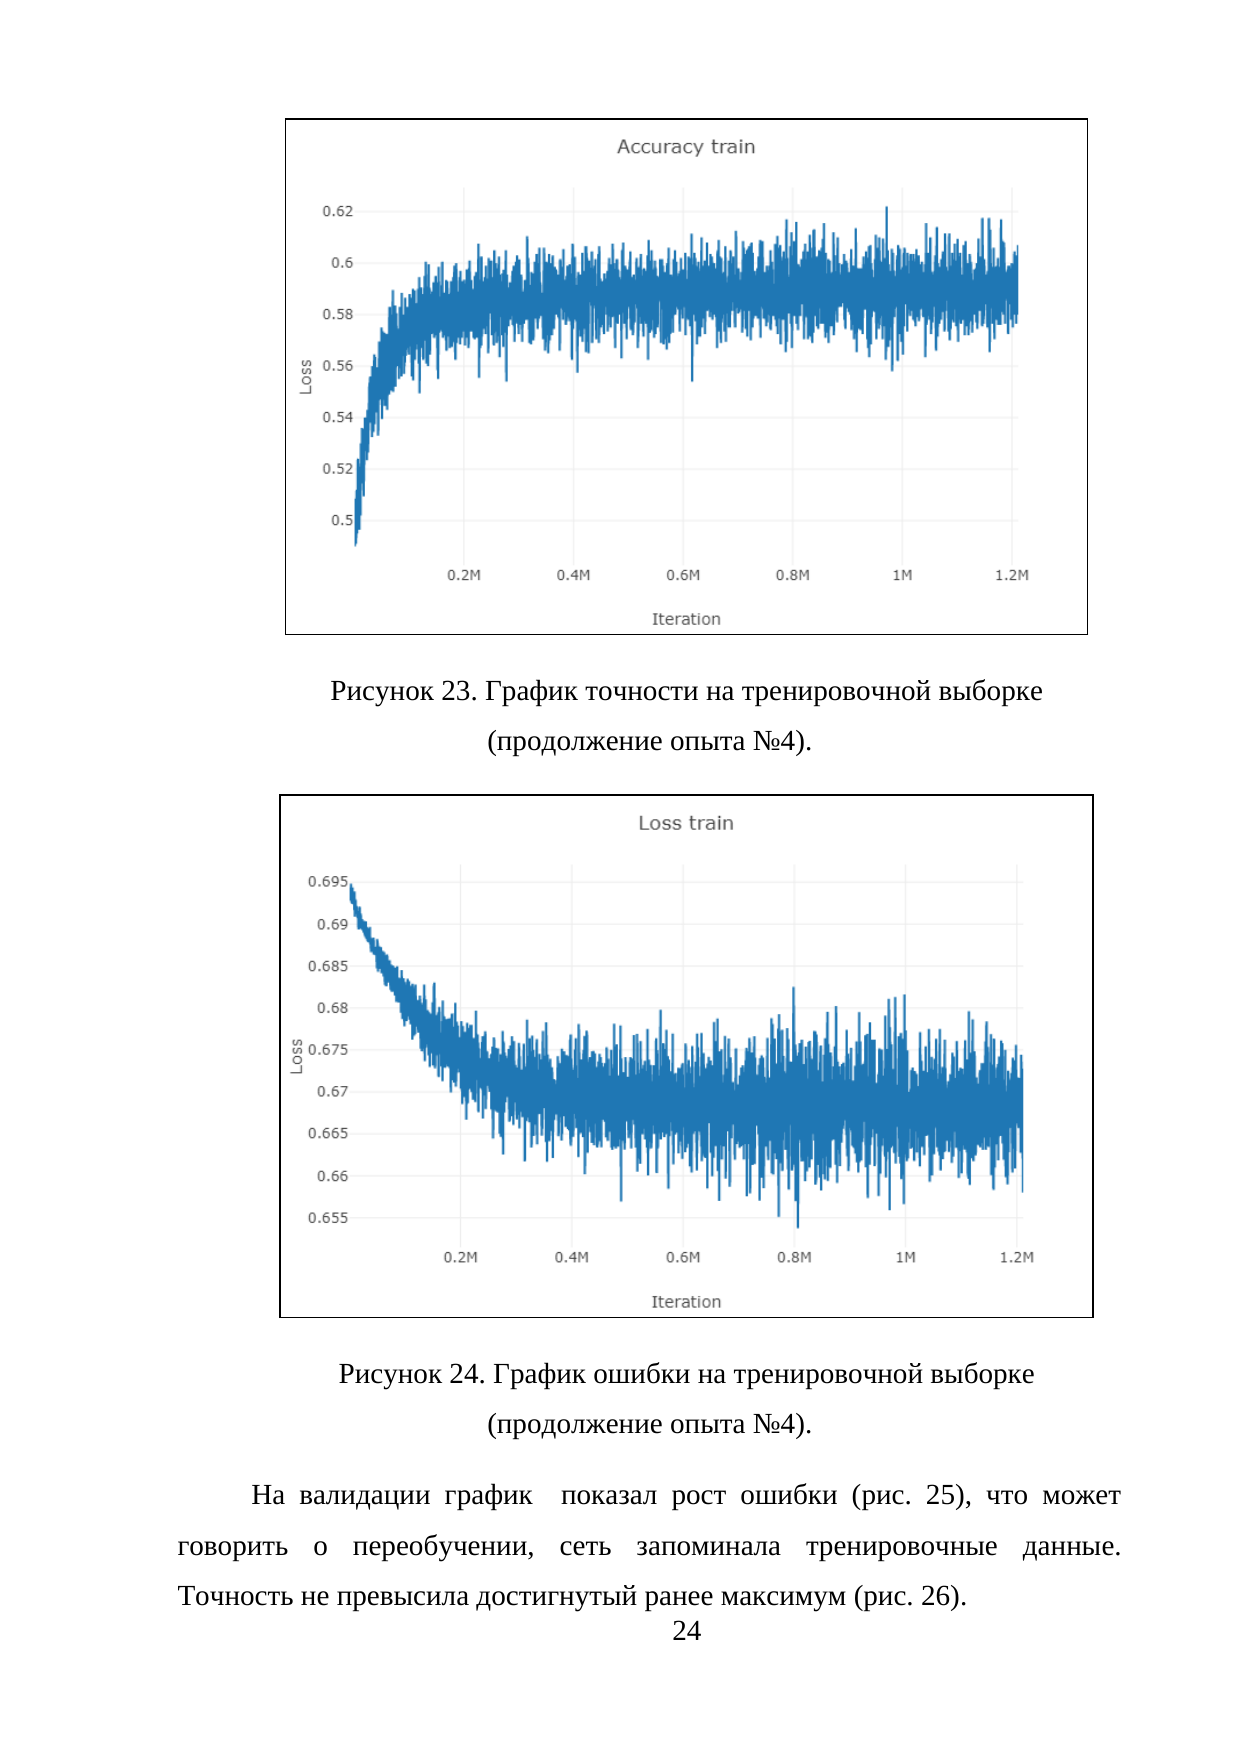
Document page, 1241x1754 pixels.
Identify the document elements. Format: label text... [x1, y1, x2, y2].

text Рисунок 24. График ошибки на тренировочной выборке (продолжение опыта №4). [177, 1356, 1122, 1440]
picture [281, 796, 1092, 1317]
text Рисунок 23. График точности на тренировочной выборке (продолжение опыта №4). [177, 673, 1122, 757]
picture [286, 120, 1087, 634]
text На валидации график показал рост ошибки (рис. 25), что может говорить о переобучении, сеть запоминала тренировочные данные. Точность не превысила достигнутый ранее максимум (рис. 26). [177, 1477, 1122, 1611]
